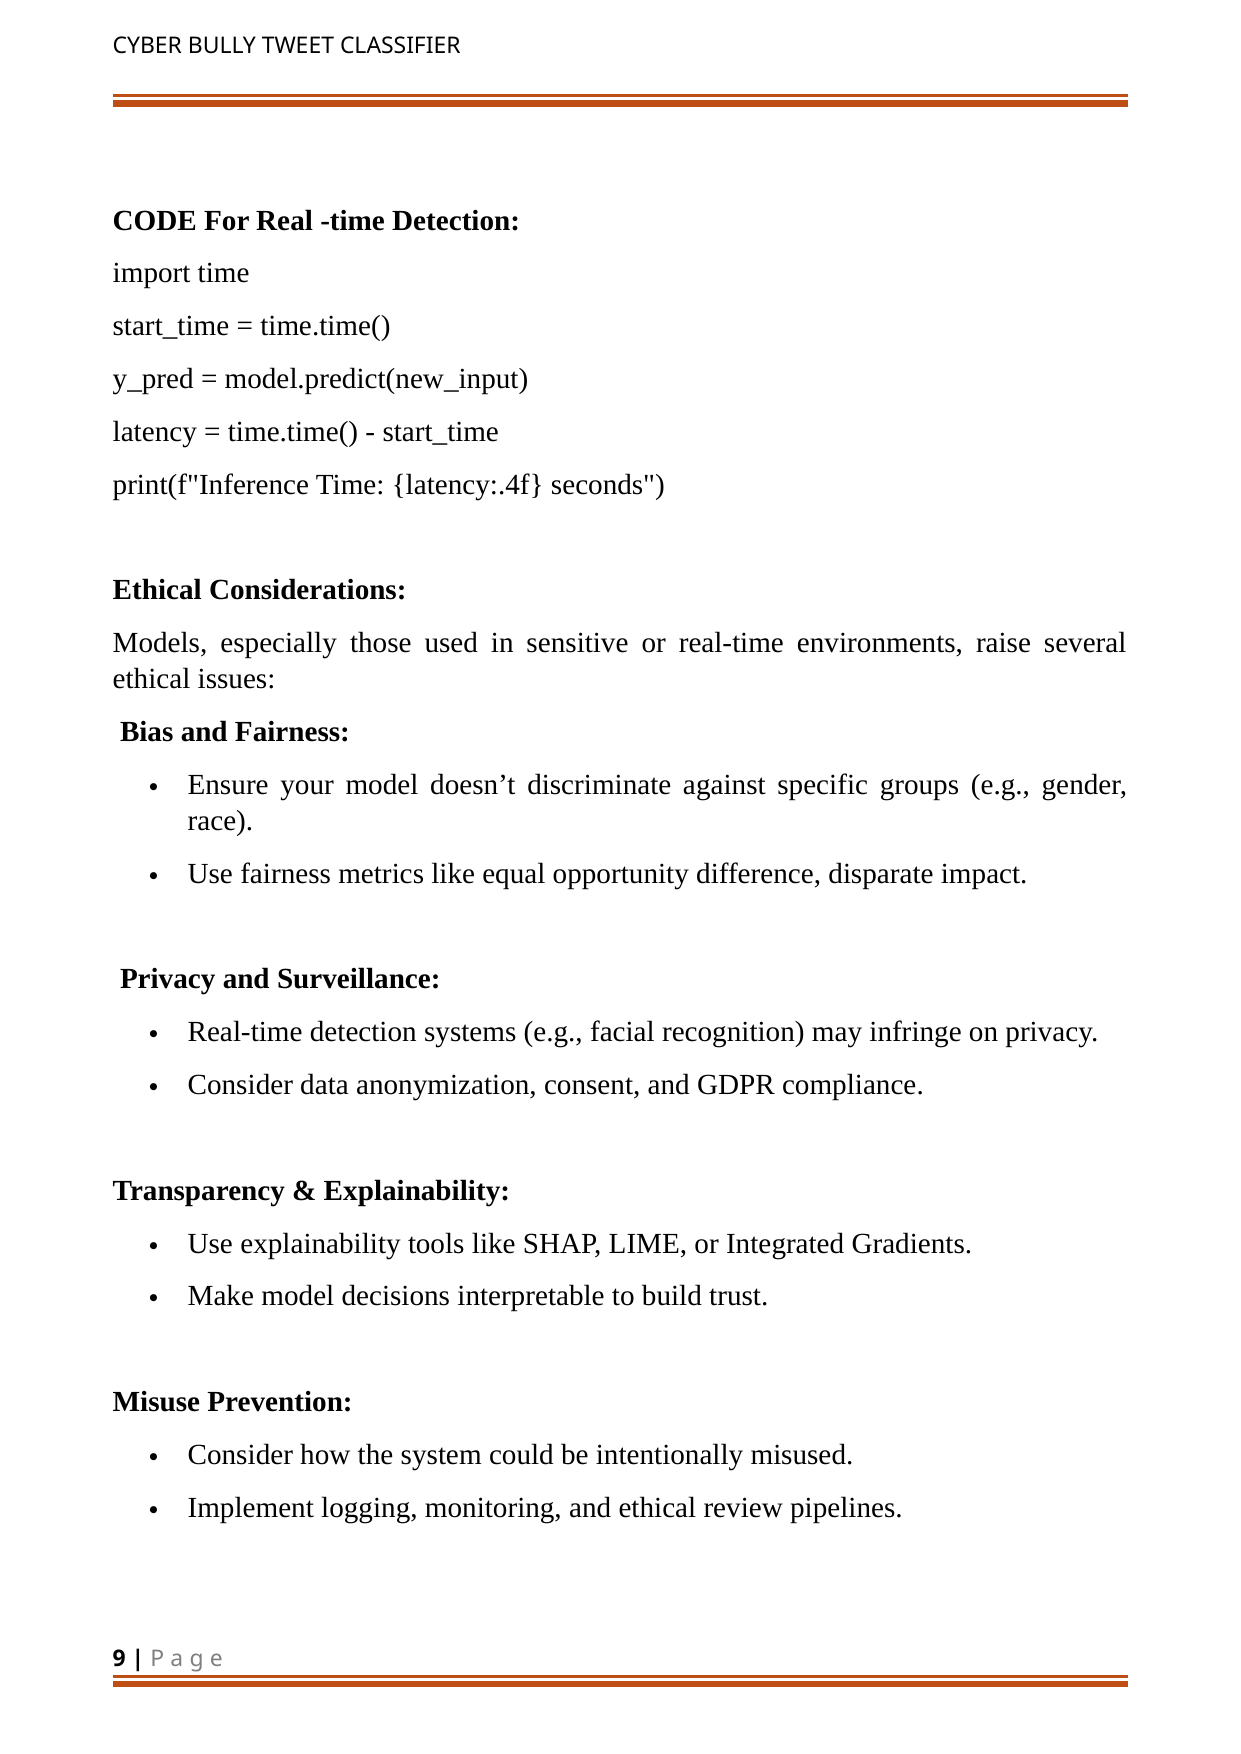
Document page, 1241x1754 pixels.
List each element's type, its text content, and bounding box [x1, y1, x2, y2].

text Privacy and Surveillance: [112, 962, 1128, 995]
list Make model decisions interpretable to build trust. [150, 1278, 1128, 1312]
list Consider data anonymization, consent, and GDPR compliance. [150, 1067, 1128, 1101]
text Transparency & Explainability: [112, 1173, 1128, 1206]
text start_time = time.time() [112, 308, 1128, 342]
text Misuse Prevention: [112, 1384, 1128, 1418]
list Consider how the system could be intentionally misused. [150, 1437, 1128, 1471]
text import time [112, 256, 1128, 289]
list Use explainability tools like SHAP, LIME, or Integrated Gradients. [150, 1226, 1128, 1259]
list Ensure your model doesn’t discriminate against specific groups (e.g., gender, race). [150, 767, 1128, 837]
text Ethical Considerations: [112, 572, 1128, 606]
text Bias and Fairness: [112, 714, 1128, 748]
list Use fairness metrics like equal opportunity difference, disparate impact. [150, 856, 1128, 889]
text Models, especially those used in sensitive or real-time environments, raise several ethical issues: [112, 625, 1128, 695]
text latency = time.time() - start_time [112, 414, 1128, 448]
text CODE For Real -time Detection: [112, 203, 1128, 236]
list Implement logging, monitoring, and ethical review pipelines. [150, 1490, 1128, 1523]
text print(f"Inference Time: {latency:.4f} seconds") [112, 467, 1128, 500]
list Real-time detection systems (e.g., facial recognition) may infringe on privacy. [150, 1014, 1128, 1048]
text y_pred = model.predict(new_input) [112, 361, 1128, 395]
